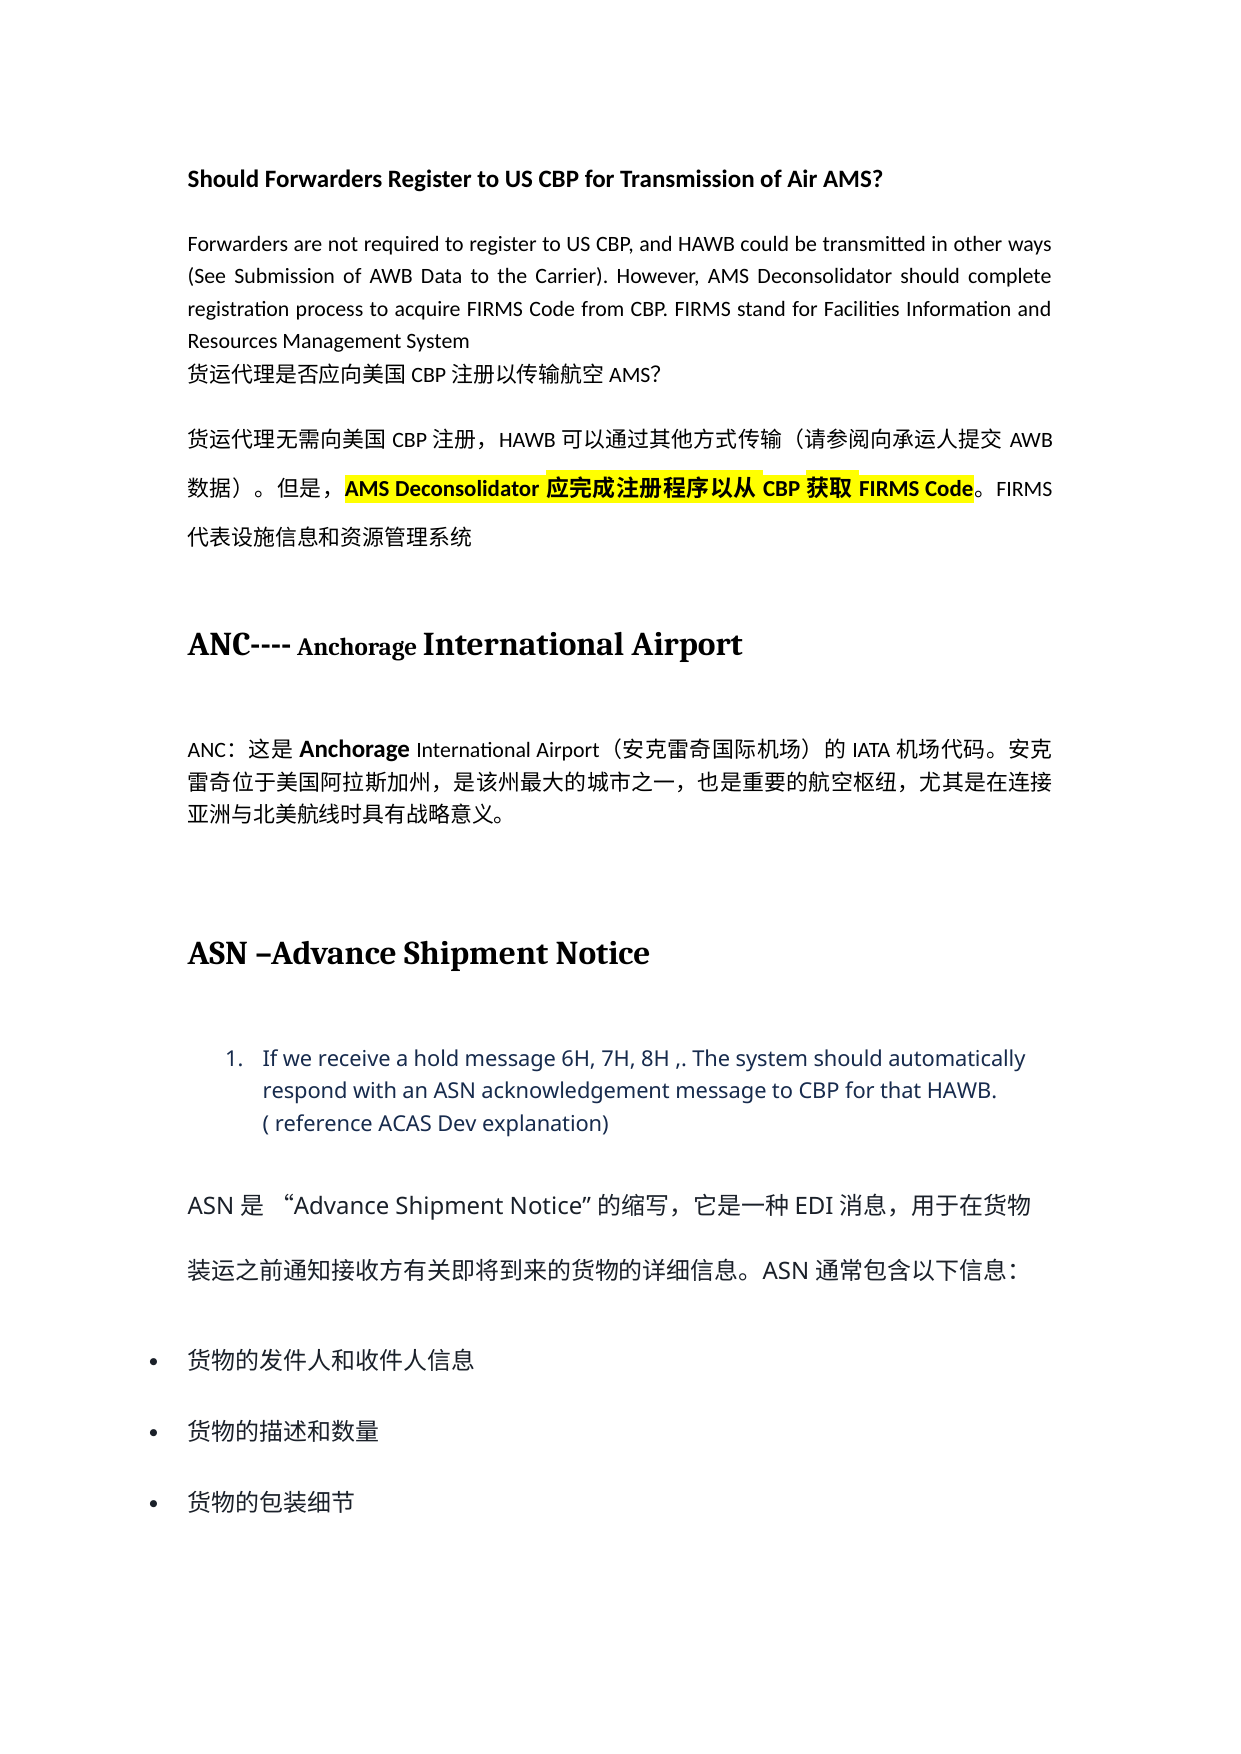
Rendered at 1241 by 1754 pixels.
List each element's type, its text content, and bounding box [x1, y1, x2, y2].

text 货运代理是否应向美国 CBP 注册以传输航空 AMS？ [187, 357, 1053, 389]
text ANC：这是 Anchorage International Airport（安克雷奇国际机场）的 IATA 机场代码。安克雷奇位于美国阿拉斯加州，是该州最大的城市之一，也是重要的航空枢纽，尤其是在连接亚洲与北美航线时具有战略意义。 [187, 732, 1053, 829]
subtitle ASN –Advance Shipment Notice [187, 921, 1053, 986]
list 货物的描述和数量 [150, 1397, 1053, 1462]
text ASN 是 “Advance Shipment Notice” 的缩写，它是一种 EDI 消息，用于在货物装运之前通知接收方有关即将到来的货物的详细信息。ASN 通常包含以下信息： [187, 1171, 1053, 1301]
text Forwarders are not required to register to US CBP, and HAWB could be transmitted in other ways (See Submission of AWB Data to the Carrier). However, AMS Deconsolidator should complete registration process to acquire FIRMS Code from CBP. FIRMS stand for Facilities Information and Resources Management System [187, 227, 1053, 357]
subtitle ANC---- Anchorage International Airport [187, 612, 1053, 677]
text Should Forwarders Register to US CBP for Transmission of Air AMS? [187, 162, 1053, 194]
list If we receive a hold message 6H, 7H, 8H ,. The system should automatically respond with an ASN acknowledgement message to CBP for that HAWB. ( reference ACAS Dev explanation) [225, 1041, 1053, 1139]
list 货物的包装细节 [150, 1469, 1053, 1534]
text 货运代理无需向美国 CBP 注册，HAWB 可以通过其他方式传输（请参阅向承运人提交 AWB 数据）。但是，AMS Deconsolidator 应完成注册程序以从 CBP 获取 FIRMS Code。FIRMS 代表设施信息和资源管理系统 [187, 422, 1053, 552]
list 货物的发件人和收件人信息 [150, 1326, 1053, 1391]
